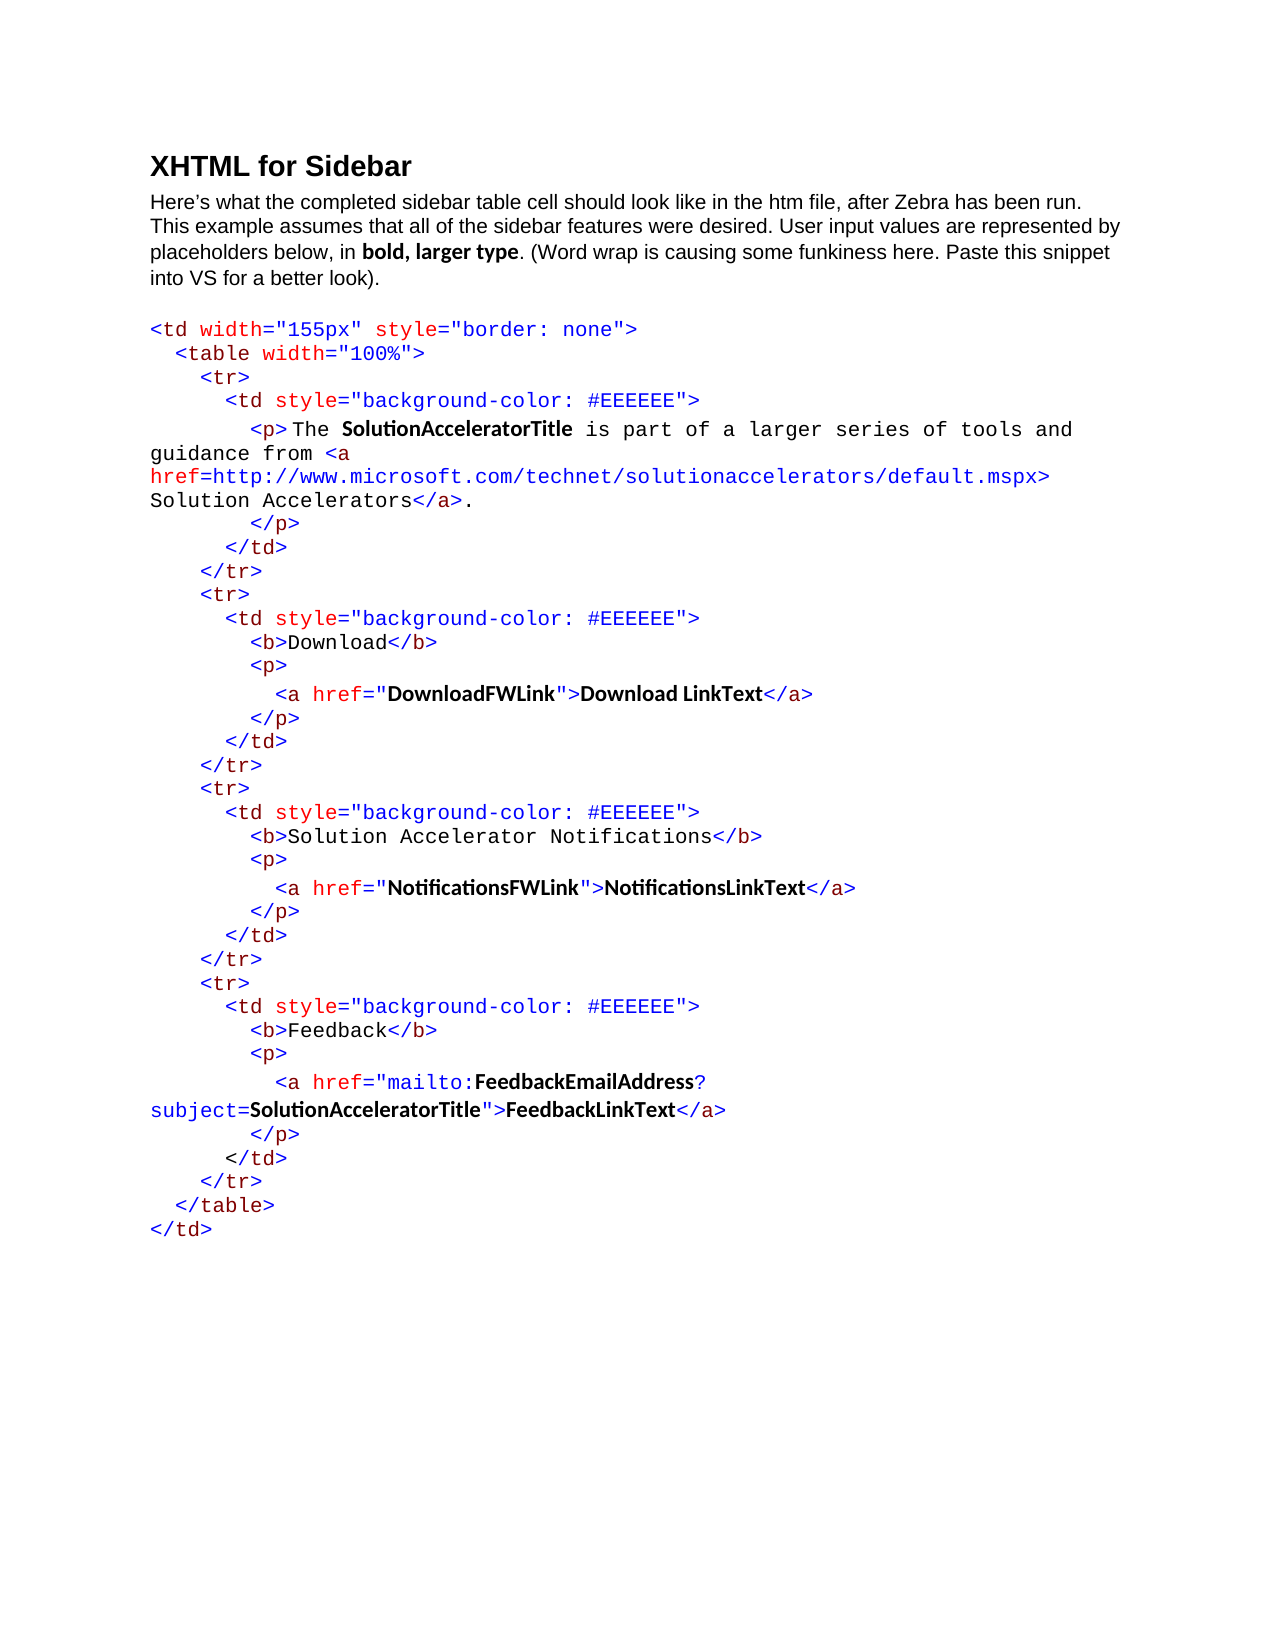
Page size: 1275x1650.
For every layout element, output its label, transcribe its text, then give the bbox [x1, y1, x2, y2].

text <td style="background-color: #EEEEEE"> [150, 802, 1125, 826]
text <p> [150, 655, 1125, 679]
text <tr> [150, 367, 1125, 390]
text Here’s what the completed sidebar table cell should look like in the htm file, after Zebra has been run. This example assumes that all of the sidebar features were desired. User input values are represented by placeholders below, in bold, larger type. (Word wrap is causing some funkiness here. Paste this snippet into VS for a better look). [150, 189, 1125, 289]
text </table> [150, 1195, 1125, 1219]
text <tr> [150, 584, 1125, 608]
text <p> [150, 849, 1125, 873]
text <a href="DownloadFWLink">Download LinkText</a> [150, 679, 1125, 707]
text </td> [150, 731, 1125, 755]
text </tr> [150, 561, 1125, 584]
text </tr> [150, 949, 1125, 972]
text <td style="background-color: #EEEEEE"> [150, 390, 1125, 414]
text <tr> [150, 972, 1125, 996]
text </td> [150, 537, 1125, 561]
text </td> [150, 1219, 1125, 1242]
text </td> [150, 925, 1125, 949]
text <p> [150, 1043, 1125, 1067]
text </tr> [150, 755, 1125, 778]
text <td width="155px" style="border: none"> [150, 319, 1125, 343]
text <b>Feedback</b> [150, 1020, 1125, 1043]
text </p> [150, 707, 1125, 731]
text </p> [150, 1124, 1125, 1148]
text </td> [150, 1148, 1125, 1171]
text <a href="NotificationsFWLink">NotificationsLinkText</a> [150, 873, 1125, 902]
text <td style="background-color: #EEEEEE"> [150, 608, 1125, 632]
text <td style="background-color: #EEEEEE"> [150, 996, 1125, 1020]
text <p> The SolutionAcceleratorTitle is part of a larger series of tools and guidance from <a href=http://www.microsoft.com/technet/solutionaccelerators/default.mspx> Solution Accelerators</a>. [150, 414, 1125, 513]
subtitle XHTML for Sidebar [150, 150, 1125, 183]
text <b>Solution Accelerator Notifications</b> [150, 826, 1125, 849]
text </tr> [150, 1171, 1125, 1195]
text <table width="100%"> [150, 343, 1125, 367]
text </p> [150, 902, 1125, 925]
text <b>Download</b> [150, 632, 1125, 655]
text <tr> [150, 778, 1125, 802]
text </p> [150, 513, 1125, 537]
text <a href="mailto:FeedbackEmailAddress?subject=SolutionAcceleratorTitle">FeedbackLinkText</a> [150, 1067, 1125, 1124]
